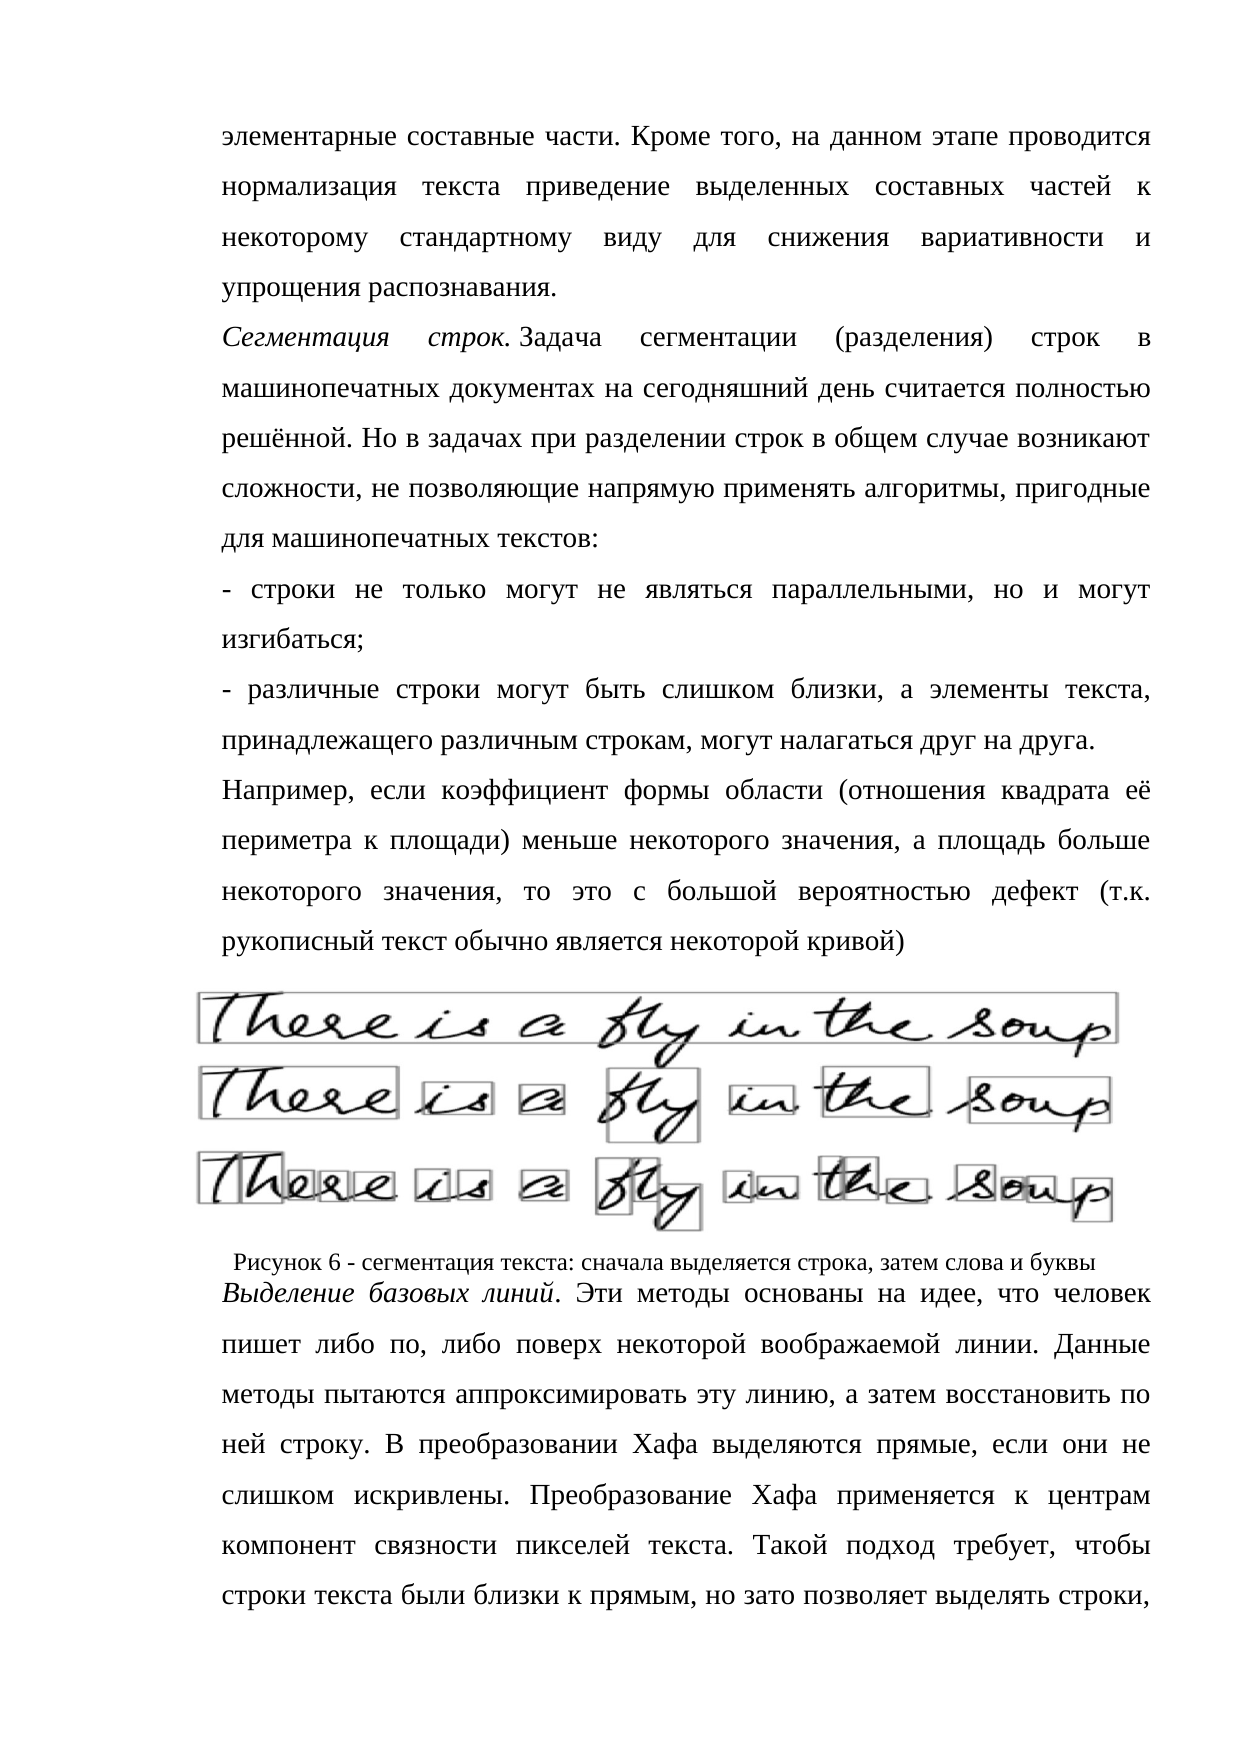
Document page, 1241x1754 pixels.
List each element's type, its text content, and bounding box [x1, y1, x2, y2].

text - различные строки могут быть слишком близки, а элементы текста, принадлежащего различным строкам, могут налагаться друг на друга. [221, 672, 1152, 755]
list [177, 118, 1152, 303]
picture [193, 973, 1136, 1233]
text Рисунок 6 - сегментация текста: сначала выделяется строка, затем слова и буквы [177, 1247, 1152, 1276]
text Например, если коэффициент формы области (отношения квадрата её периметра к площади) меньше некоторого значения, а площадь больше некоторого значения, то это с большой вероятностью дефект (т.к. рукописный текст обычно является некоторой кривой) [221, 772, 1152, 957]
text Сегментация строк. Задача сегментации (разделения) строк в машинопечатных документах на сегодняшний день считается полностью решённой. Но в задачах при разделении строк в общем случае возникают сложности, не позволяющие напрямую применять алгоритмы, пригодные для машинопечатных текстов: [221, 319, 1152, 554]
text - строки не только могут не являться параллельными, но и могут изгибаться; [221, 571, 1152, 655]
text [221, 1276, 1152, 1611]
